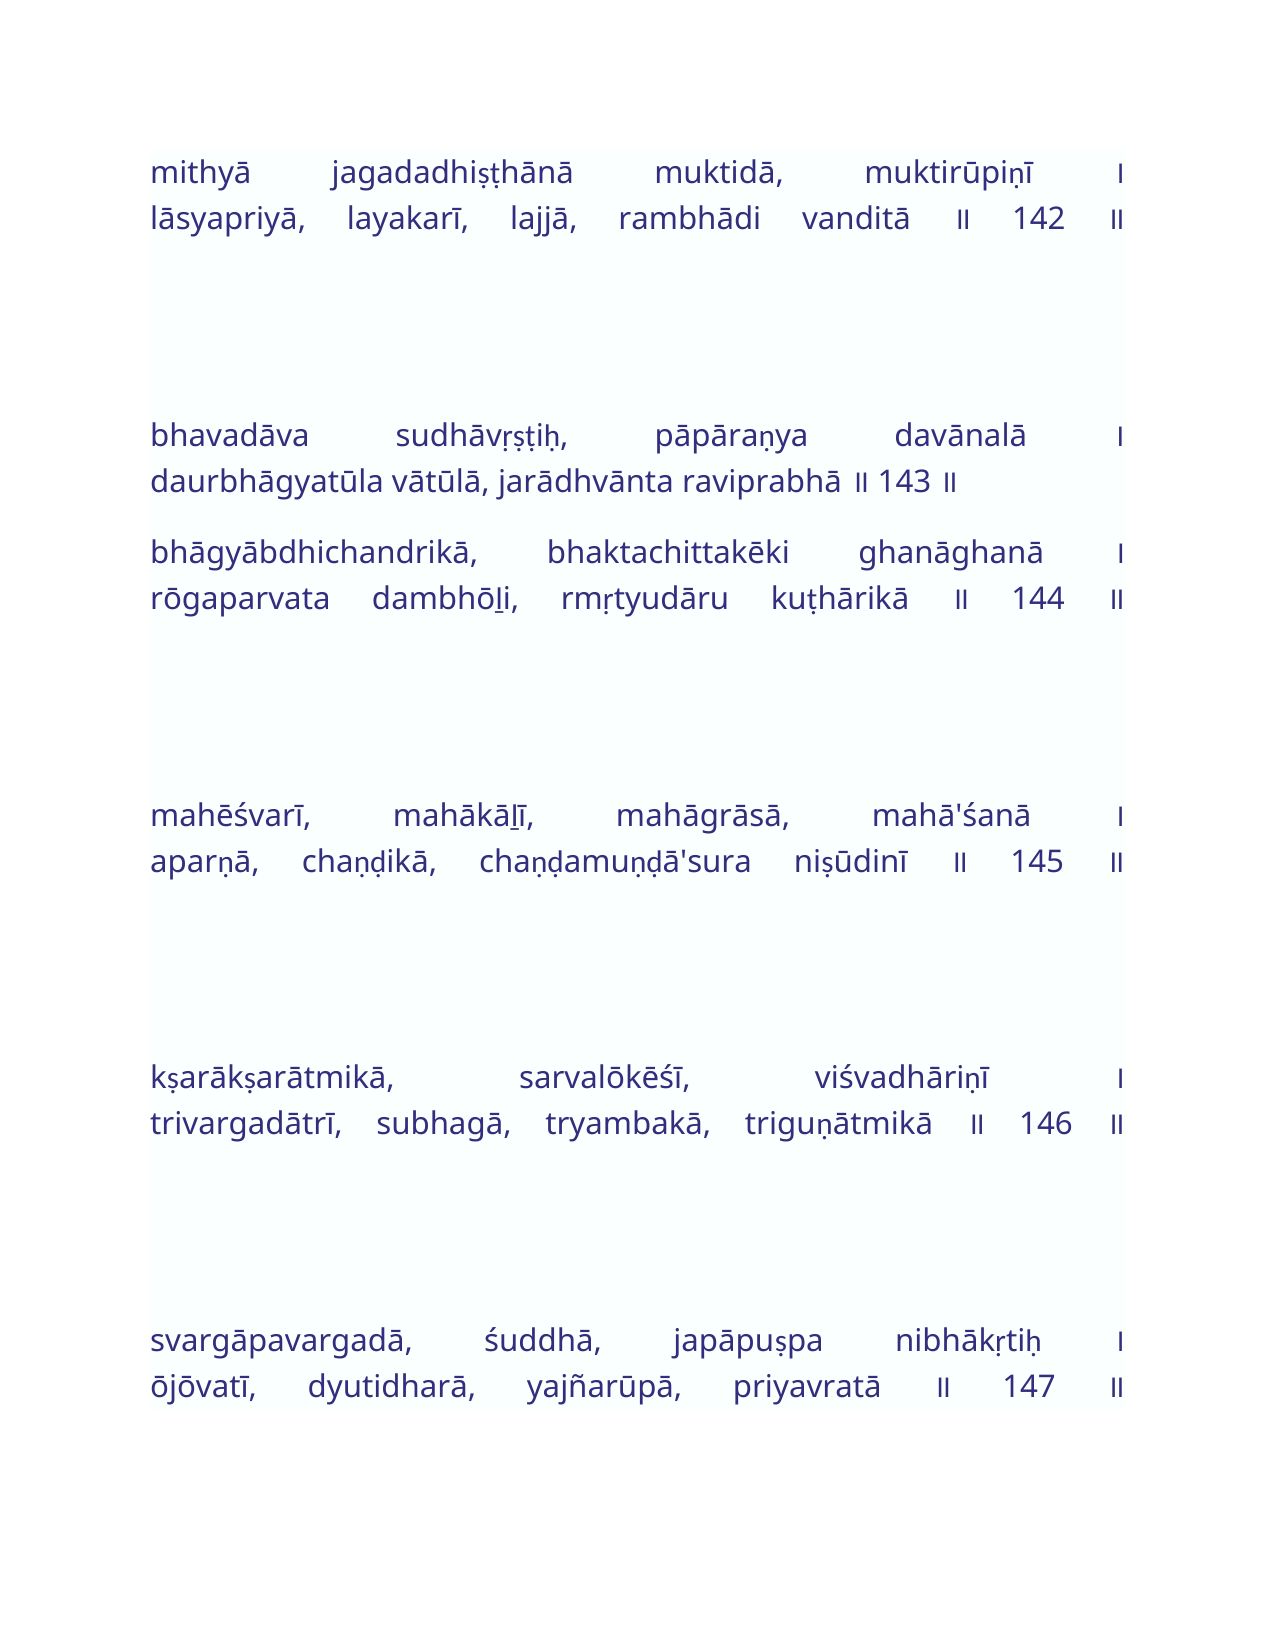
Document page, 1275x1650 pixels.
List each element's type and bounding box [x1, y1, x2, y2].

text [150, 150, 1125, 505]
text [150, 530, 1125, 1410]
